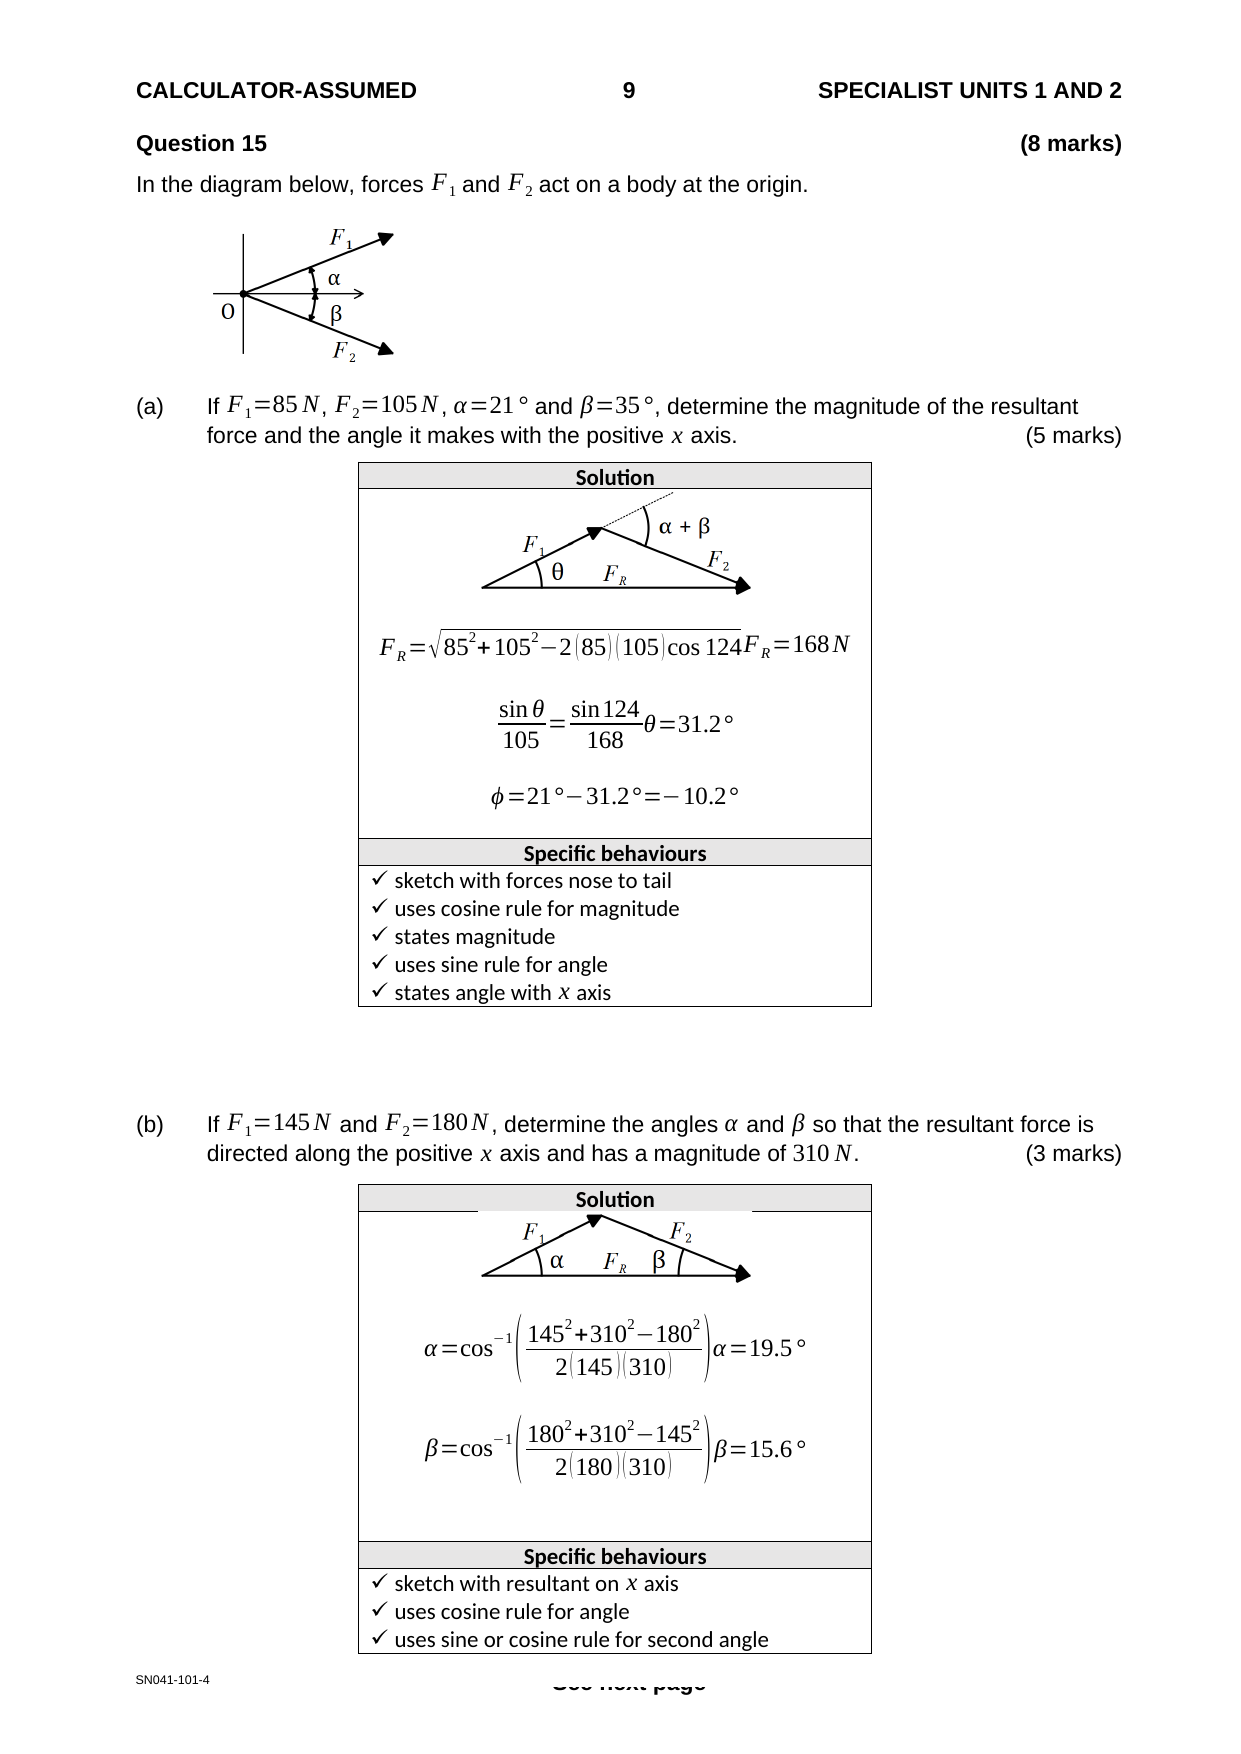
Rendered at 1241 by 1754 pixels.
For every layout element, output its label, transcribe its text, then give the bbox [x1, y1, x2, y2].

text In the diagram below, forces and act on a body at the origin. [136, 169, 1122, 200]
text (a) If , , and , determine the magnitude of the resultant force and the angle it makes with the positive axis. (5 marks) [136, 390, 1122, 449]
picture [478, 489, 753, 597]
picture [210, 226, 396, 364]
text (b) If and , determine the angles and so that the resultant force is directed along the positive axis and has a magnitude of . (3 marks) [136, 1108, 1122, 1167]
text Question 15 (8 marks) [136, 130, 1122, 156]
picture [478, 1211, 753, 1285]
